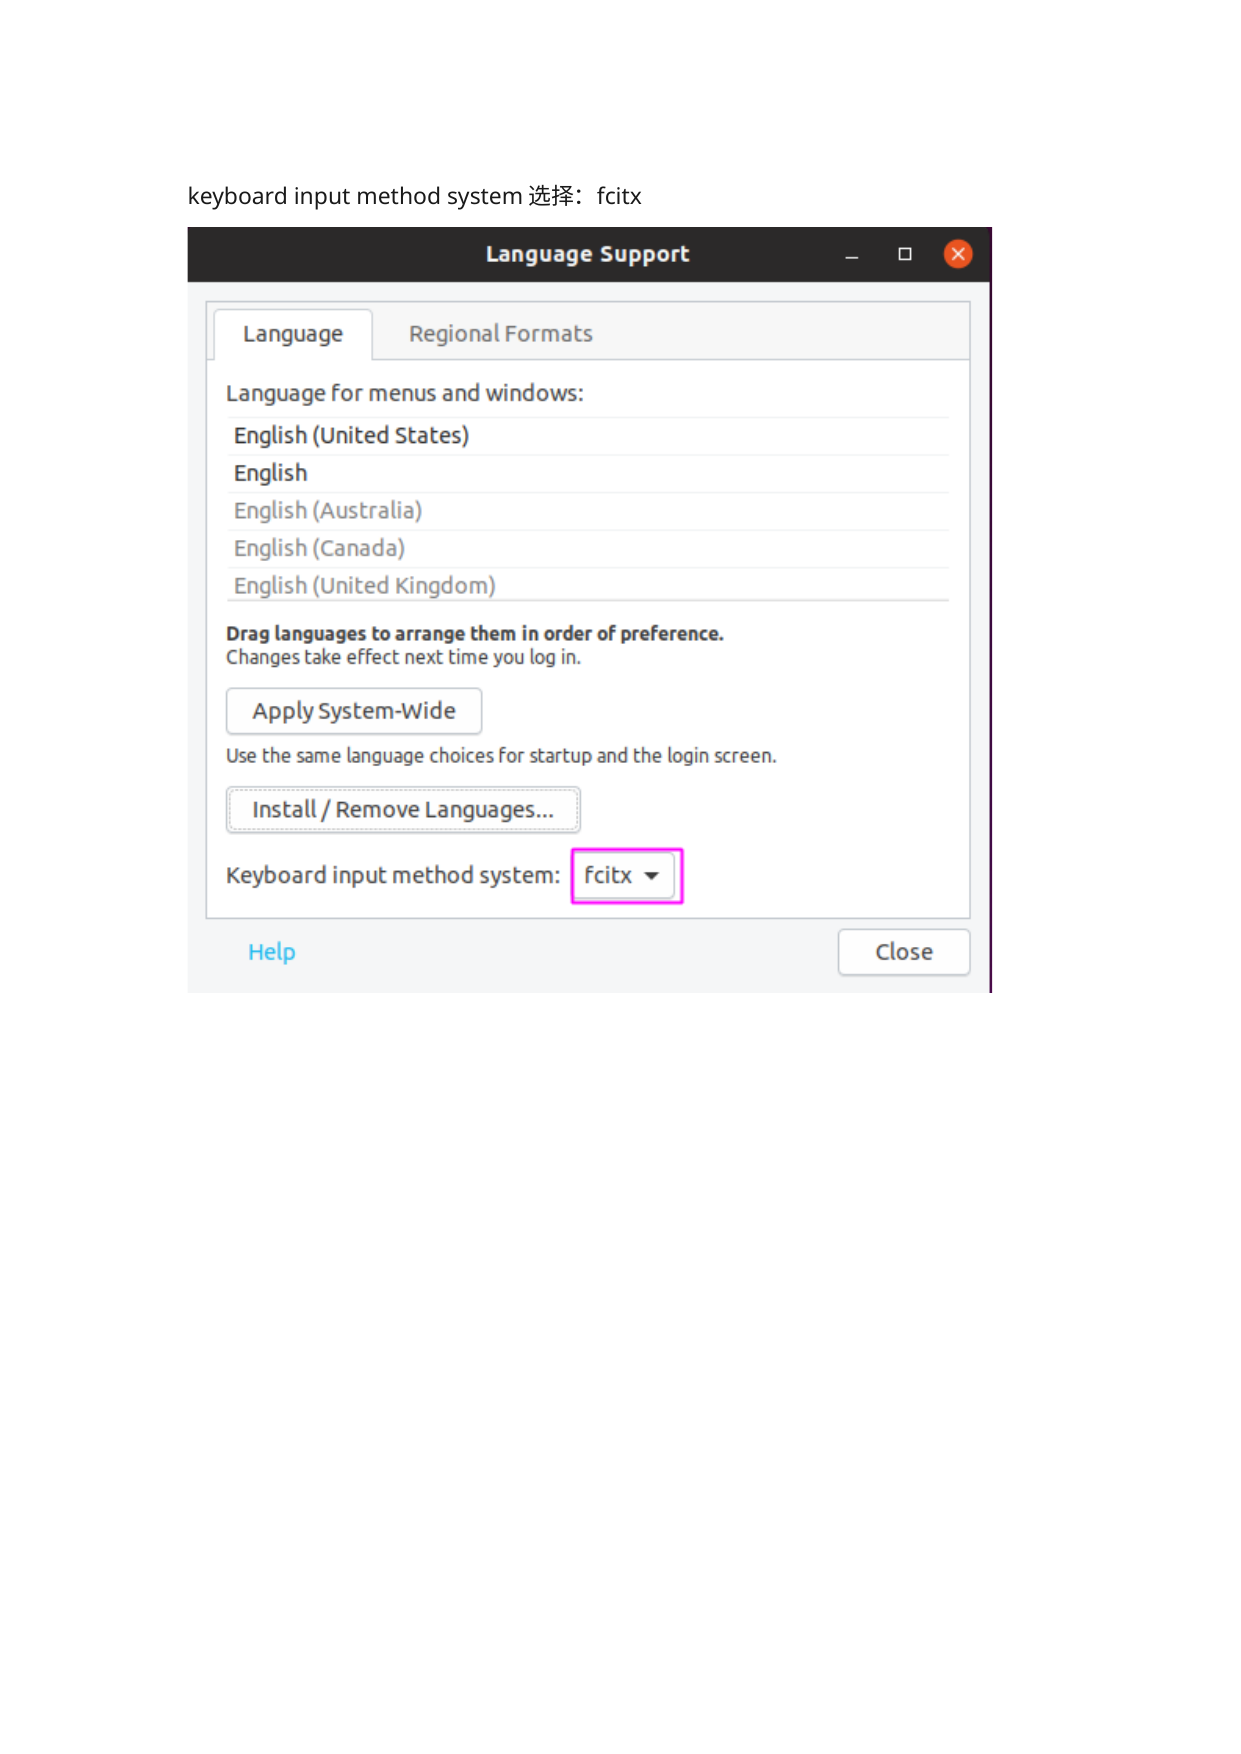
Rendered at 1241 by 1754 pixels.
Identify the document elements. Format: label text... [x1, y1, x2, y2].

text keyboard input method system选择：fcitx [187, 162, 1053, 227]
picture [187, 227, 993, 993]
